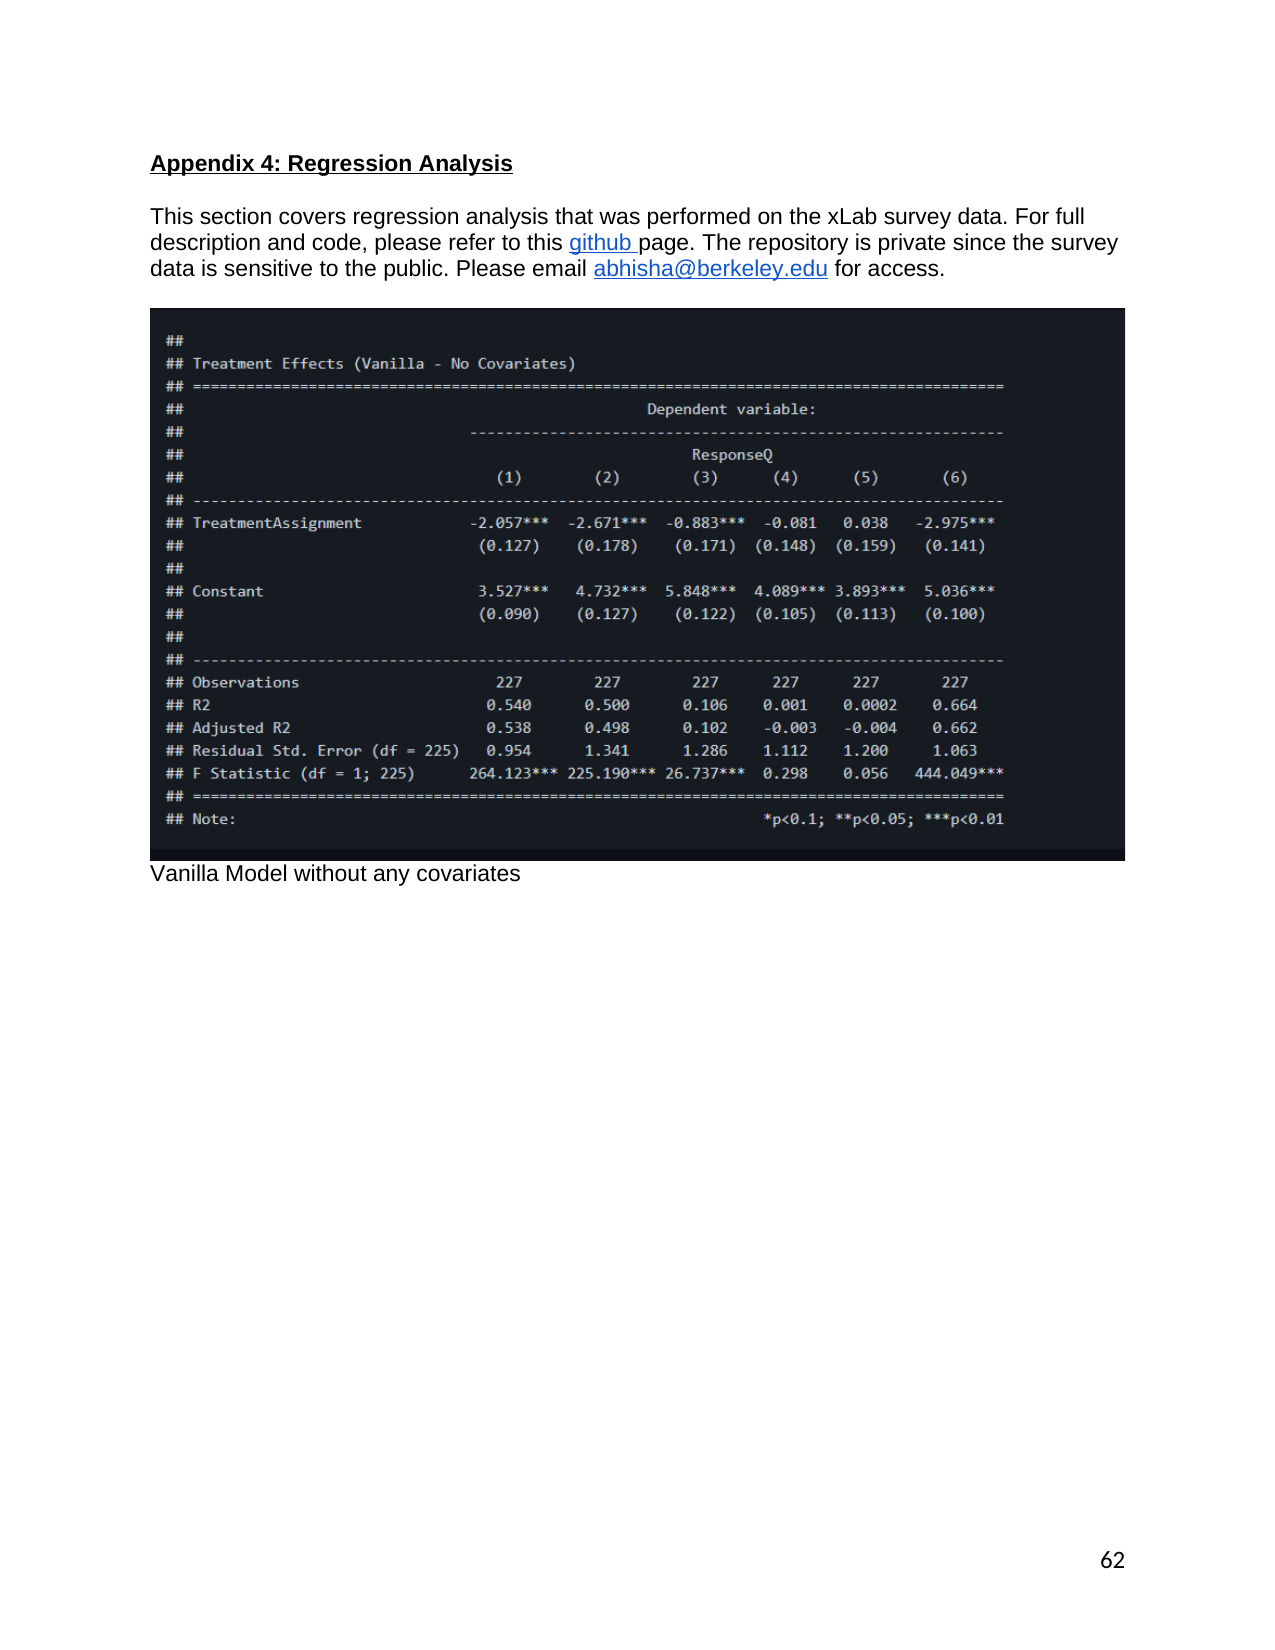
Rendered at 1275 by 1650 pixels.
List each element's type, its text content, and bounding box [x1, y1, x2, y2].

text This section covers regression analysis that was performed on the xLab survey data. For full description and code, please refer to this github page. The repository is private since the survey data is sensitive to the public. Please email abhisha@berkeley.edu for access. [150, 203, 1125, 282]
text Vanilla Model without any covariates [150, 861, 1125, 887]
picture [150, 308, 1125, 861]
text Appendix 4: Regression Analysis [150, 150, 1125, 176]
